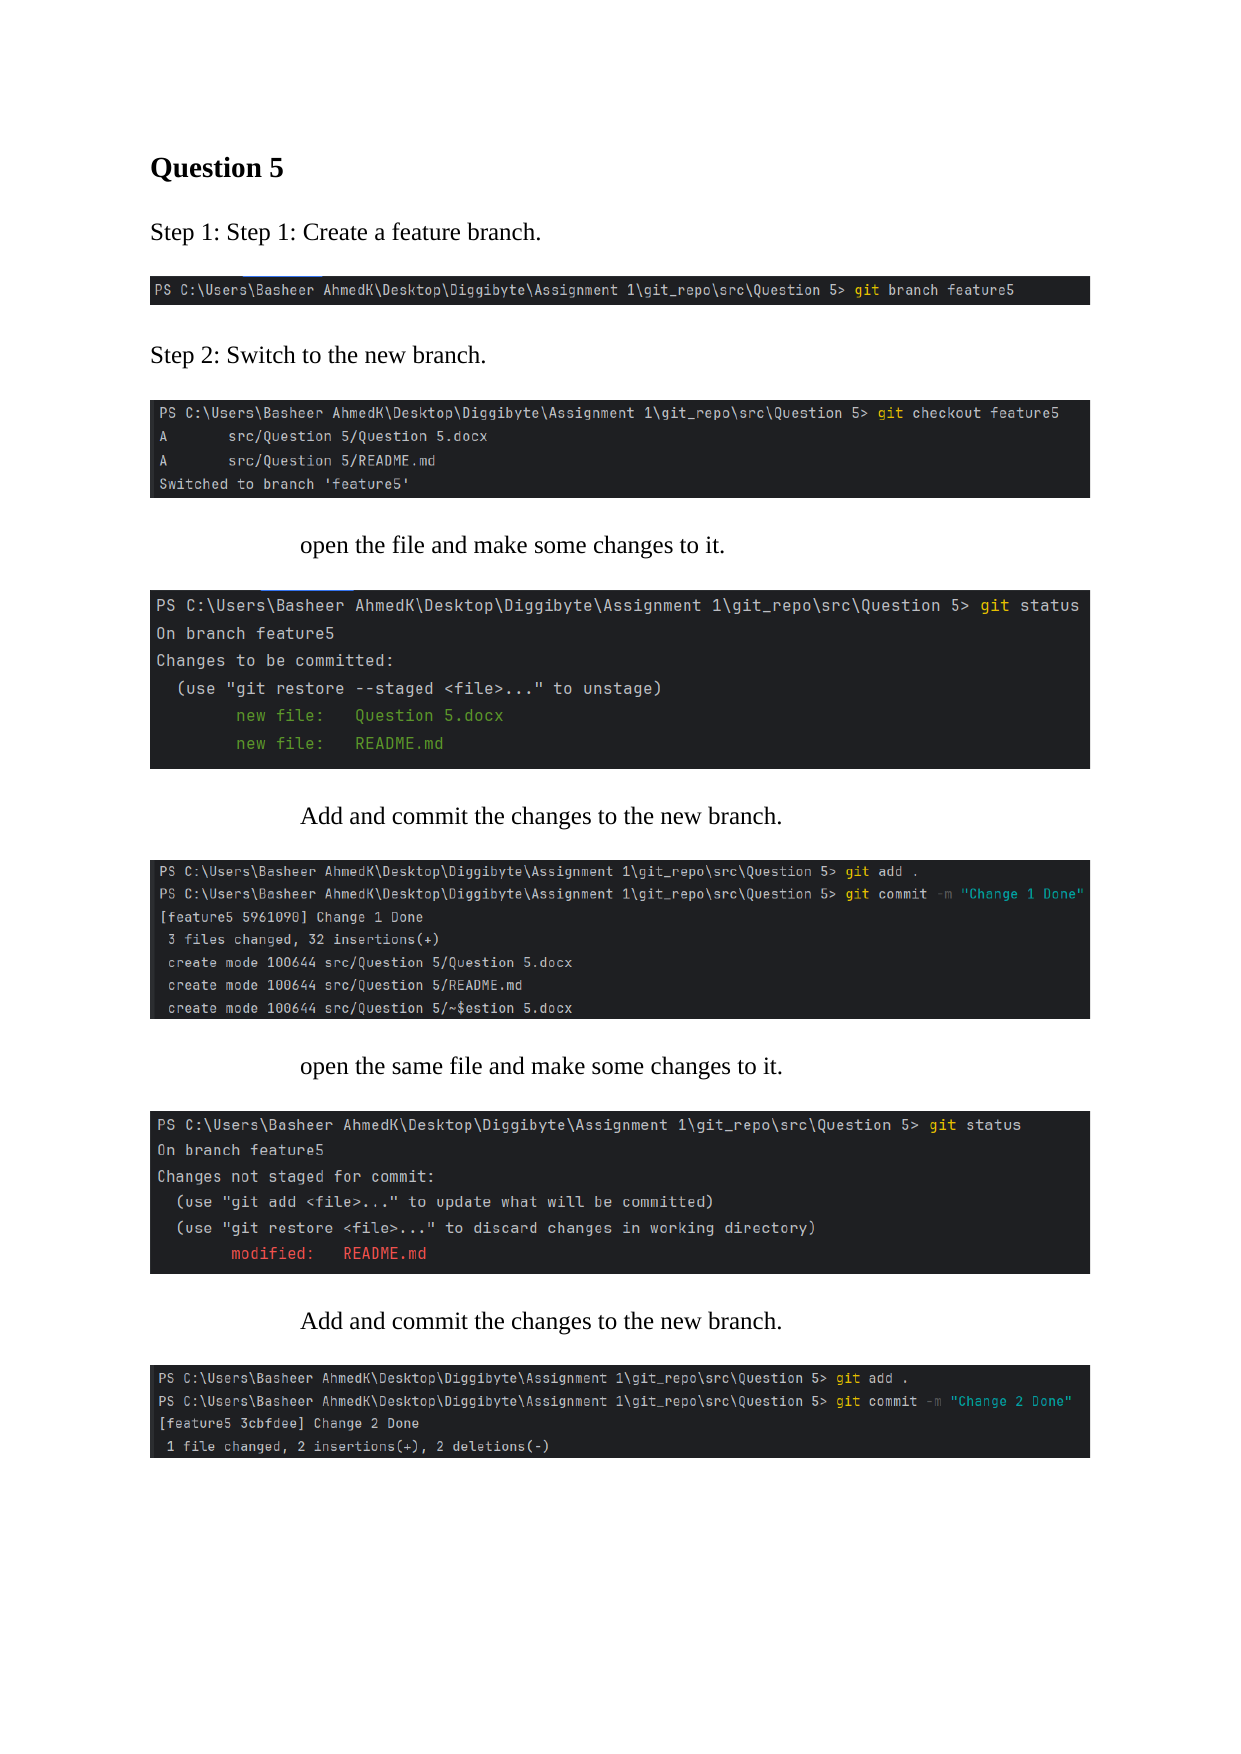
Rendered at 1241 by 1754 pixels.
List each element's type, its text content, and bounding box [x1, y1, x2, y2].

picture [150, 860, 1091, 1019]
text Step 1: Step 1: Create a feature branch. [150, 217, 1090, 246]
picture [150, 1365, 1091, 1458]
text Add and commit the changes to the new branch. [150, 801, 1090, 829]
text Question 5 [150, 150, 1090, 183]
text Add and commit the changes to the new branch. [150, 1306, 1090, 1335]
picture [150, 590, 1091, 769]
text Step 2: Switch to the new branch. [150, 340, 1090, 369]
text open the file and make some changes to it. [150, 530, 1090, 559]
text open the same file and make some changes to it. [150, 1051, 1090, 1080]
picture [150, 276, 1091, 305]
picture [150, 1111, 1091, 1274]
picture [150, 400, 1091, 498]
